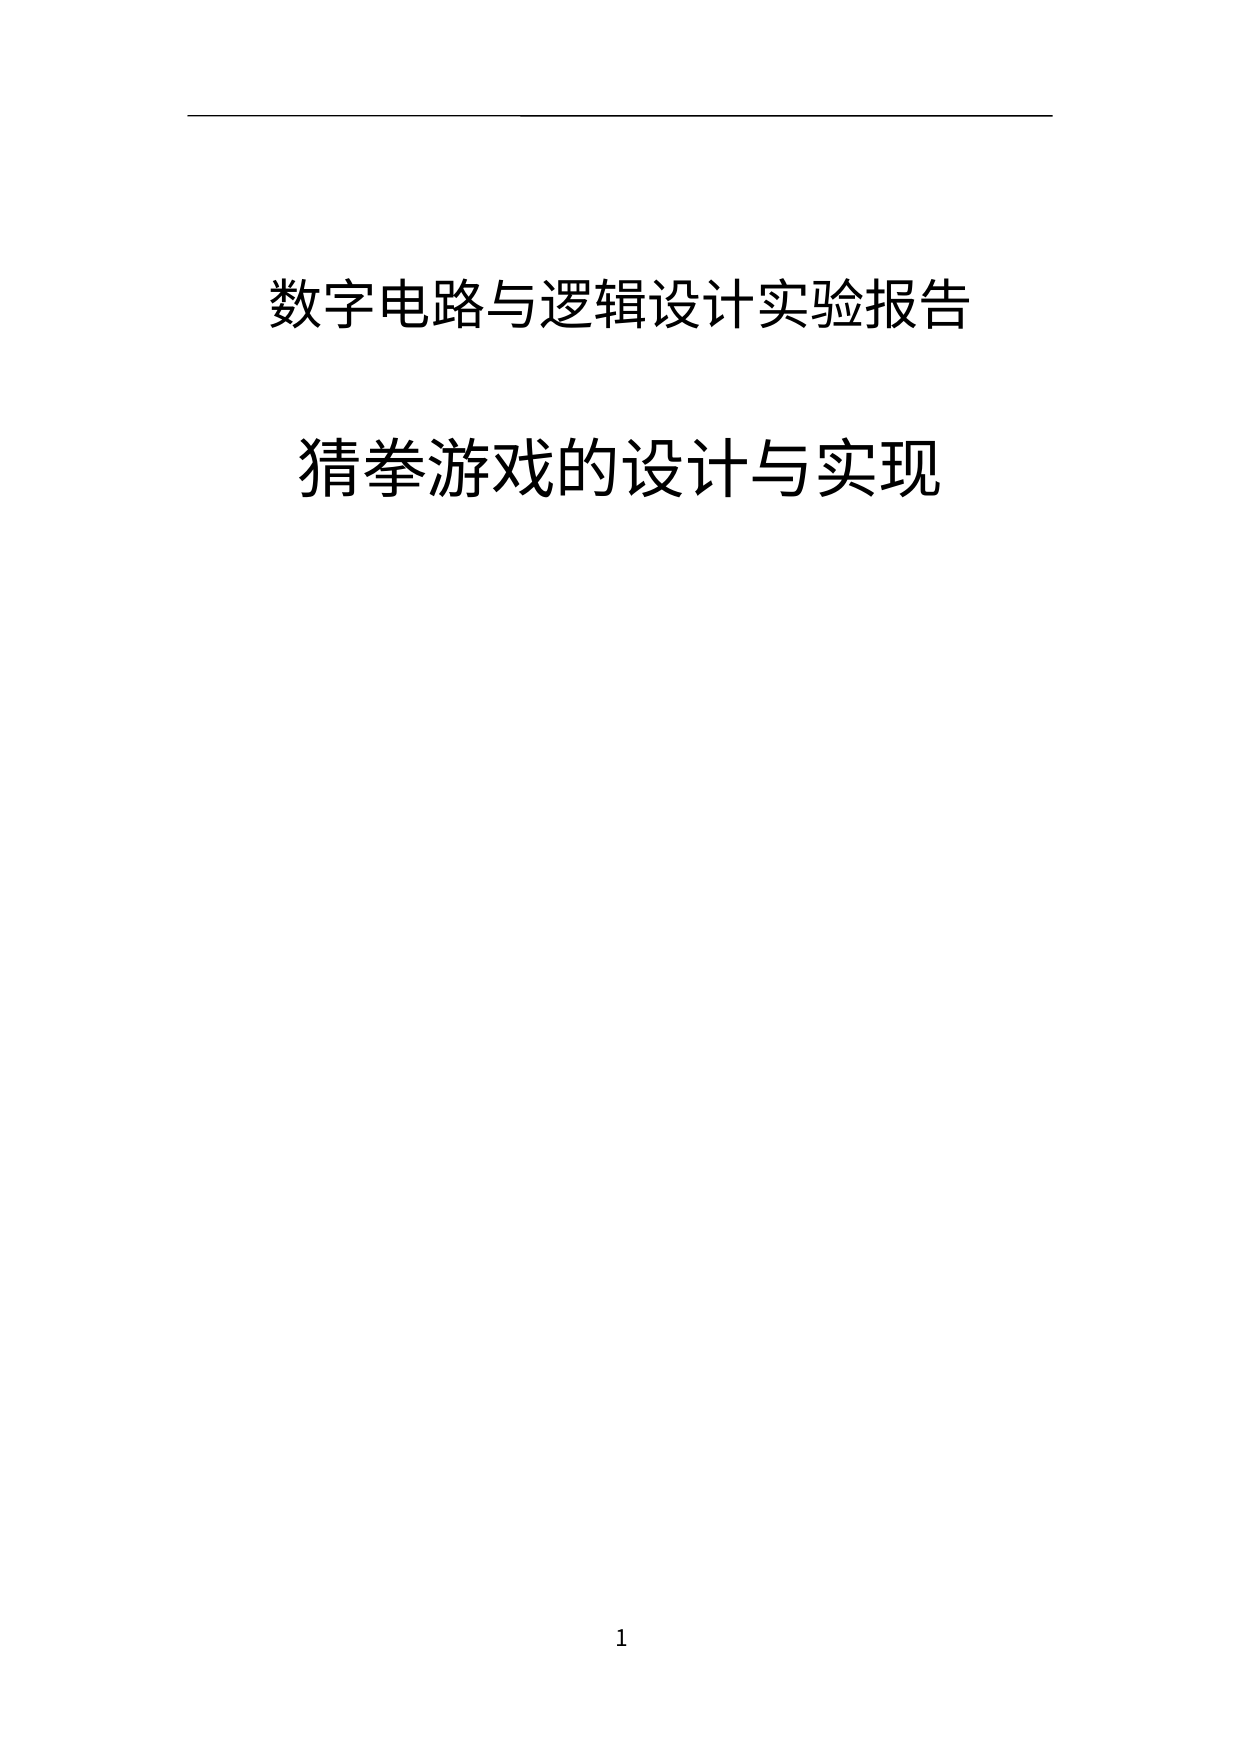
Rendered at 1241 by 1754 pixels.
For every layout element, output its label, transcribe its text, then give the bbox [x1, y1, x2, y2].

text 猜拳游戏的设计与实现 [198, 418, 1042, 511]
text 数字电路与逻辑设计实验报告 [198, 262, 1042, 340]
